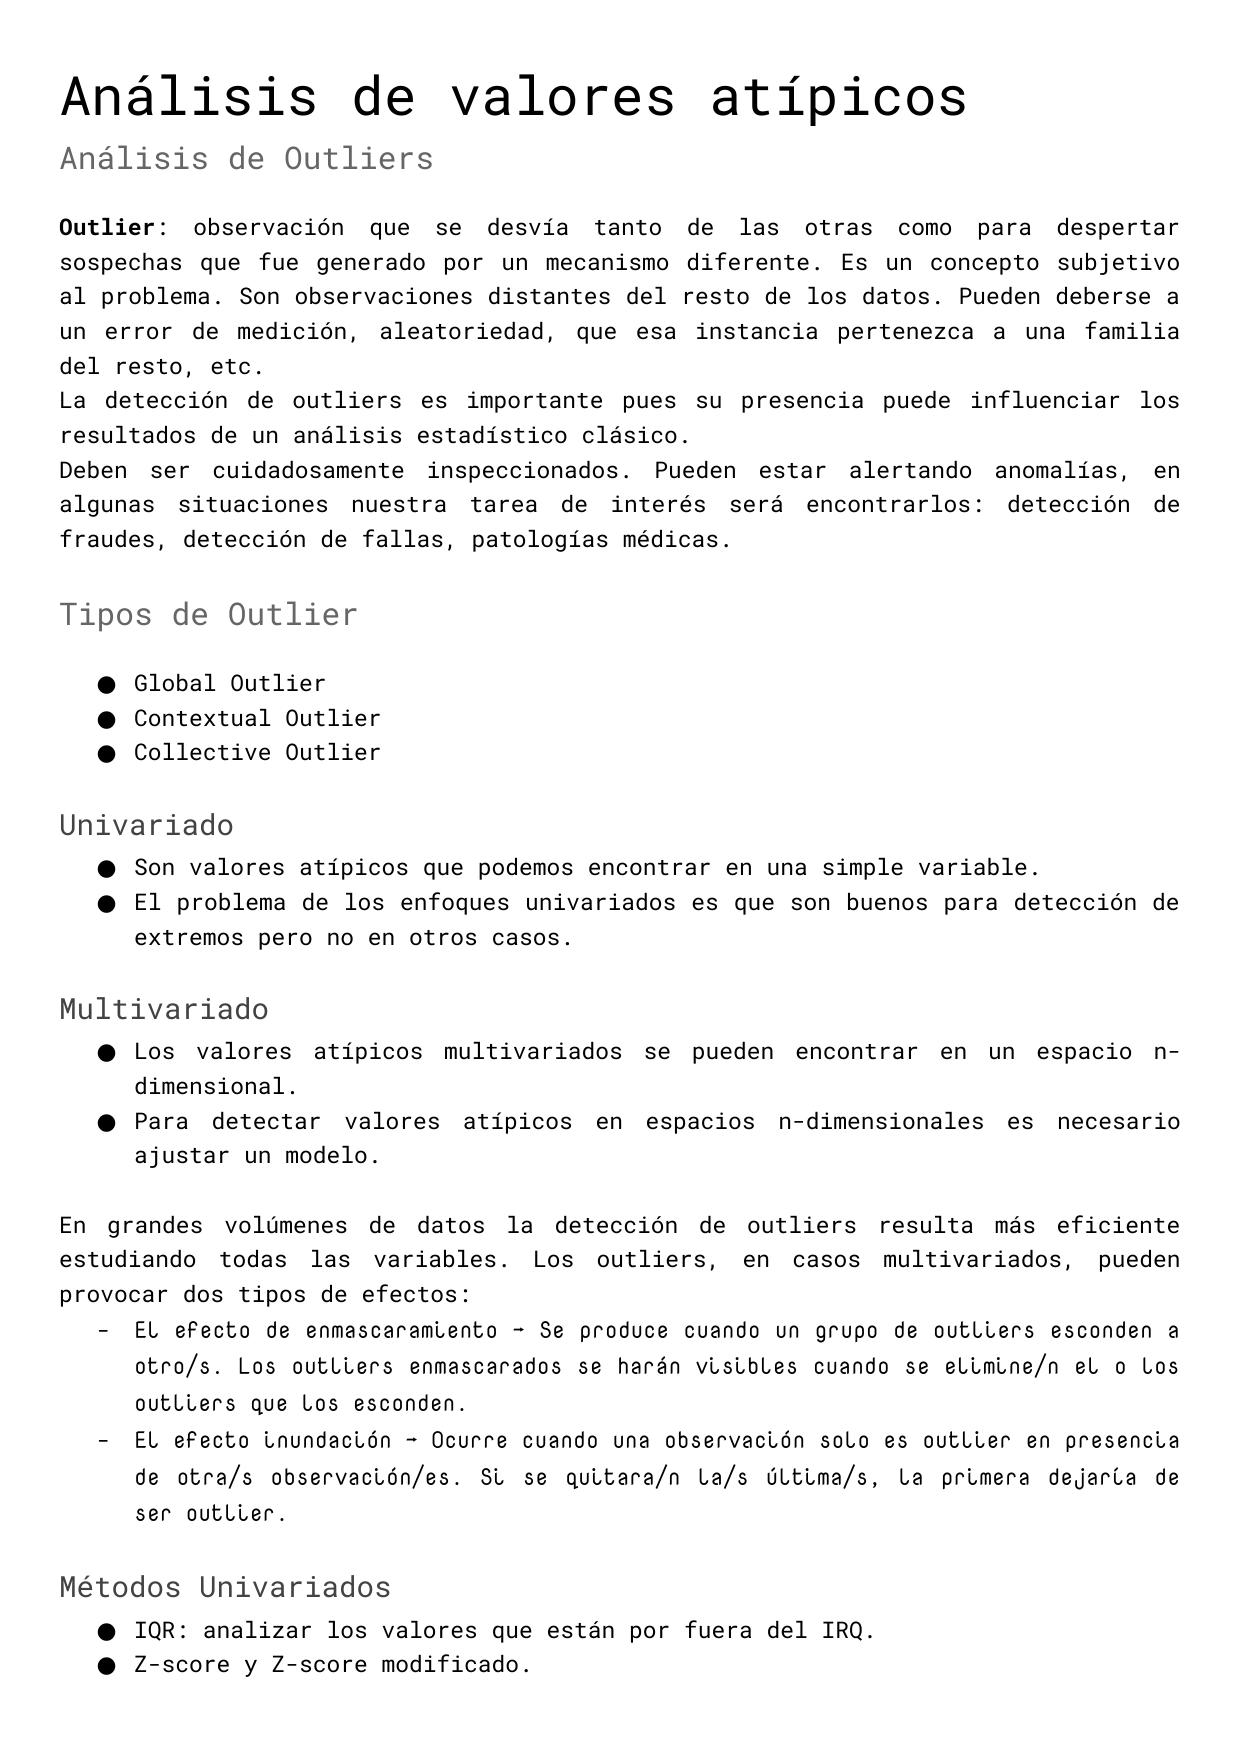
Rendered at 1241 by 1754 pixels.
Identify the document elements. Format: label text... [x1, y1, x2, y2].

list Los valores atípicos multivariados se pueden encontrar en un espacio n-dimensional. [96, 1036, 1181, 1101]
subtitle Multivariado [59, 989, 1181, 1027]
list IQR: analizar los valores que están por fuera del IRQ. [96, 1614, 1181, 1644]
list Collective Outlier [96, 737, 1181, 767]
list Z-score y Z-score modificado. [96, 1649, 1181, 1679]
list El efecto inundación → Ocurre cuando una observación solo es outlier en presencia de otra/s observación/es. Si se quitara/n la/s última/s, la primera dejaría de ser outlier. [96, 1423, 1181, 1529]
subtitle Análisis de Outliers [59, 137, 1181, 178]
list El problema de los enfoques univariados es que son buenos para detección de extremos pero no en otros casos. [96, 886, 1181, 951]
subtitle Tipos de Outlier [59, 593, 1181, 634]
list El efecto de enmascaramiento → Se produce cuando un grupo de outliers esconden a otro/s. Los outliers enmascarados se harán visibles cuando se elimine/n el o los outliers que los esconden. [96, 1313, 1181, 1419]
list Son valores atípicos que podemos encontrar en una simple variable. [96, 852, 1181, 882]
subtitle Métodos Univariados [59, 1567, 1181, 1606]
text En grandes volúmenes de datos la detección de outliers resulta más eficiente estudiando todas las variables. Los outliers, en casos multivariados, pueden provocar dos tipos de efectos: [59, 1209, 1181, 1309]
list Global Outlier [96, 667, 1181, 698]
text Outlier: observación que se desvía tanto de las otras como para despertar sospechas que fue generado por un mecanismo diferente. Es un concepto subjetivo al problema. Son observaciones distantes del resto de los datos. Pueden deberse a un error de medición, aleatoriedad, que esa instancia pertenezca a una familia del resto, etc. [59, 211, 1181, 380]
list Contextual Outlier [96, 702, 1181, 732]
text La detección de outliers es importante pues su presencia puede influenciar los resultados de un análisis estadístico clásico. [59, 385, 1181, 449]
text Deben ser cuidadosamente inspeccionados. Pueden estar alertando anomalías, en algunas situaciones nuestra tarea de interés será encontrarlos: detección de fraudes, detección de fallas, patologías médicas. [59, 454, 1181, 554]
subtitle Univariado [59, 805, 1181, 843]
title Análisis de valores atípicos [59, 59, 1181, 130]
list Para detectar valores atípicos en espacios n-dimensionales es necesario ajustar un modelo. [96, 1105, 1181, 1170]
